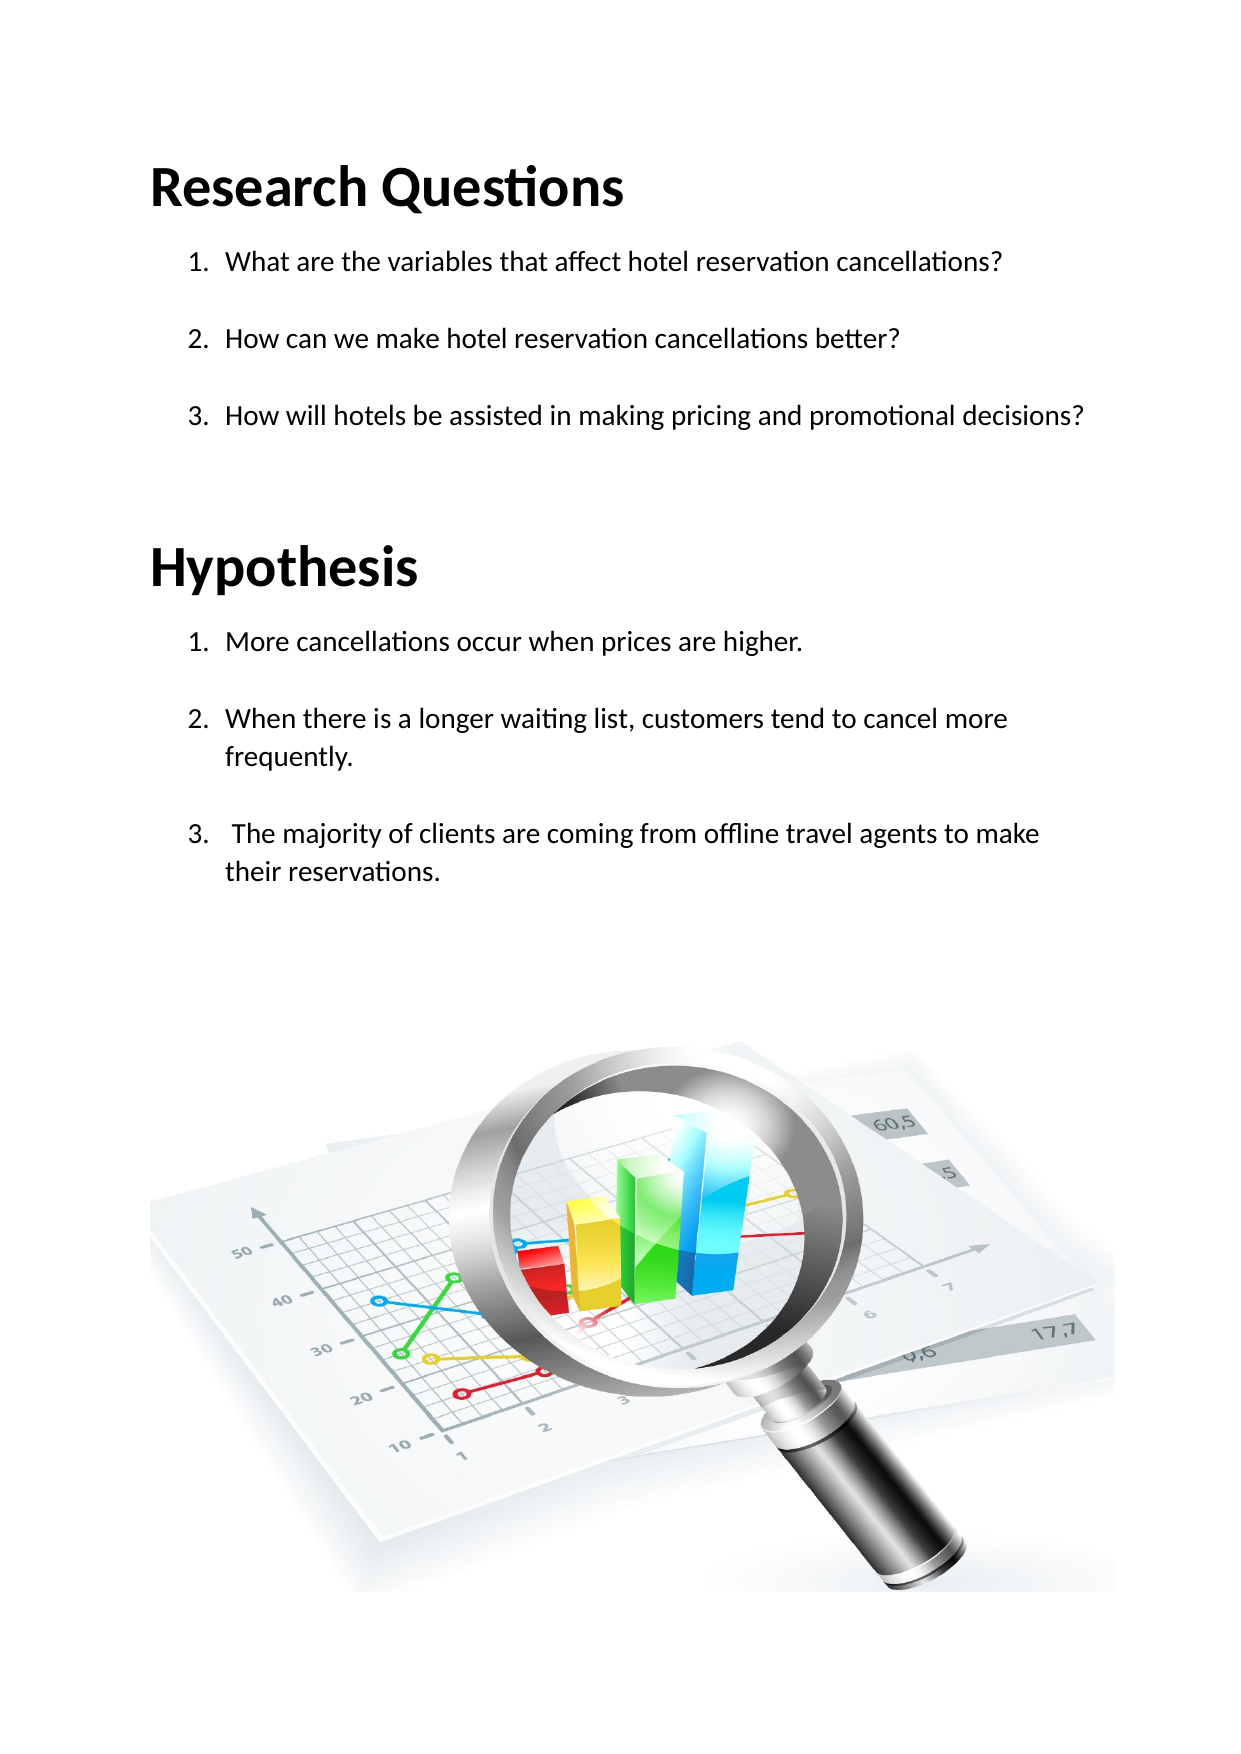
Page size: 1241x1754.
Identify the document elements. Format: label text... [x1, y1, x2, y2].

list The majority of clients are coming from offline travel agents to make their reservations. [187, 815, 1090, 889]
picture [150, 1023, 1115, 1592]
list More cancellations occur when prices are higher. [187, 623, 1090, 658]
text Hypothesis [150, 529, 1090, 601]
list How can we make hotel reservation cancellations better? [187, 320, 1090, 356]
list What are the variables that affect hotel reservation cancellations? [187, 243, 1090, 279]
list When there is a longer waiting list, customers tend to cancel more frequently. [187, 700, 1090, 774]
text Research Questions [150, 150, 1090, 221]
list How will hotels be assisted in making pricing and promotional decisions? [187, 397, 1090, 433]
